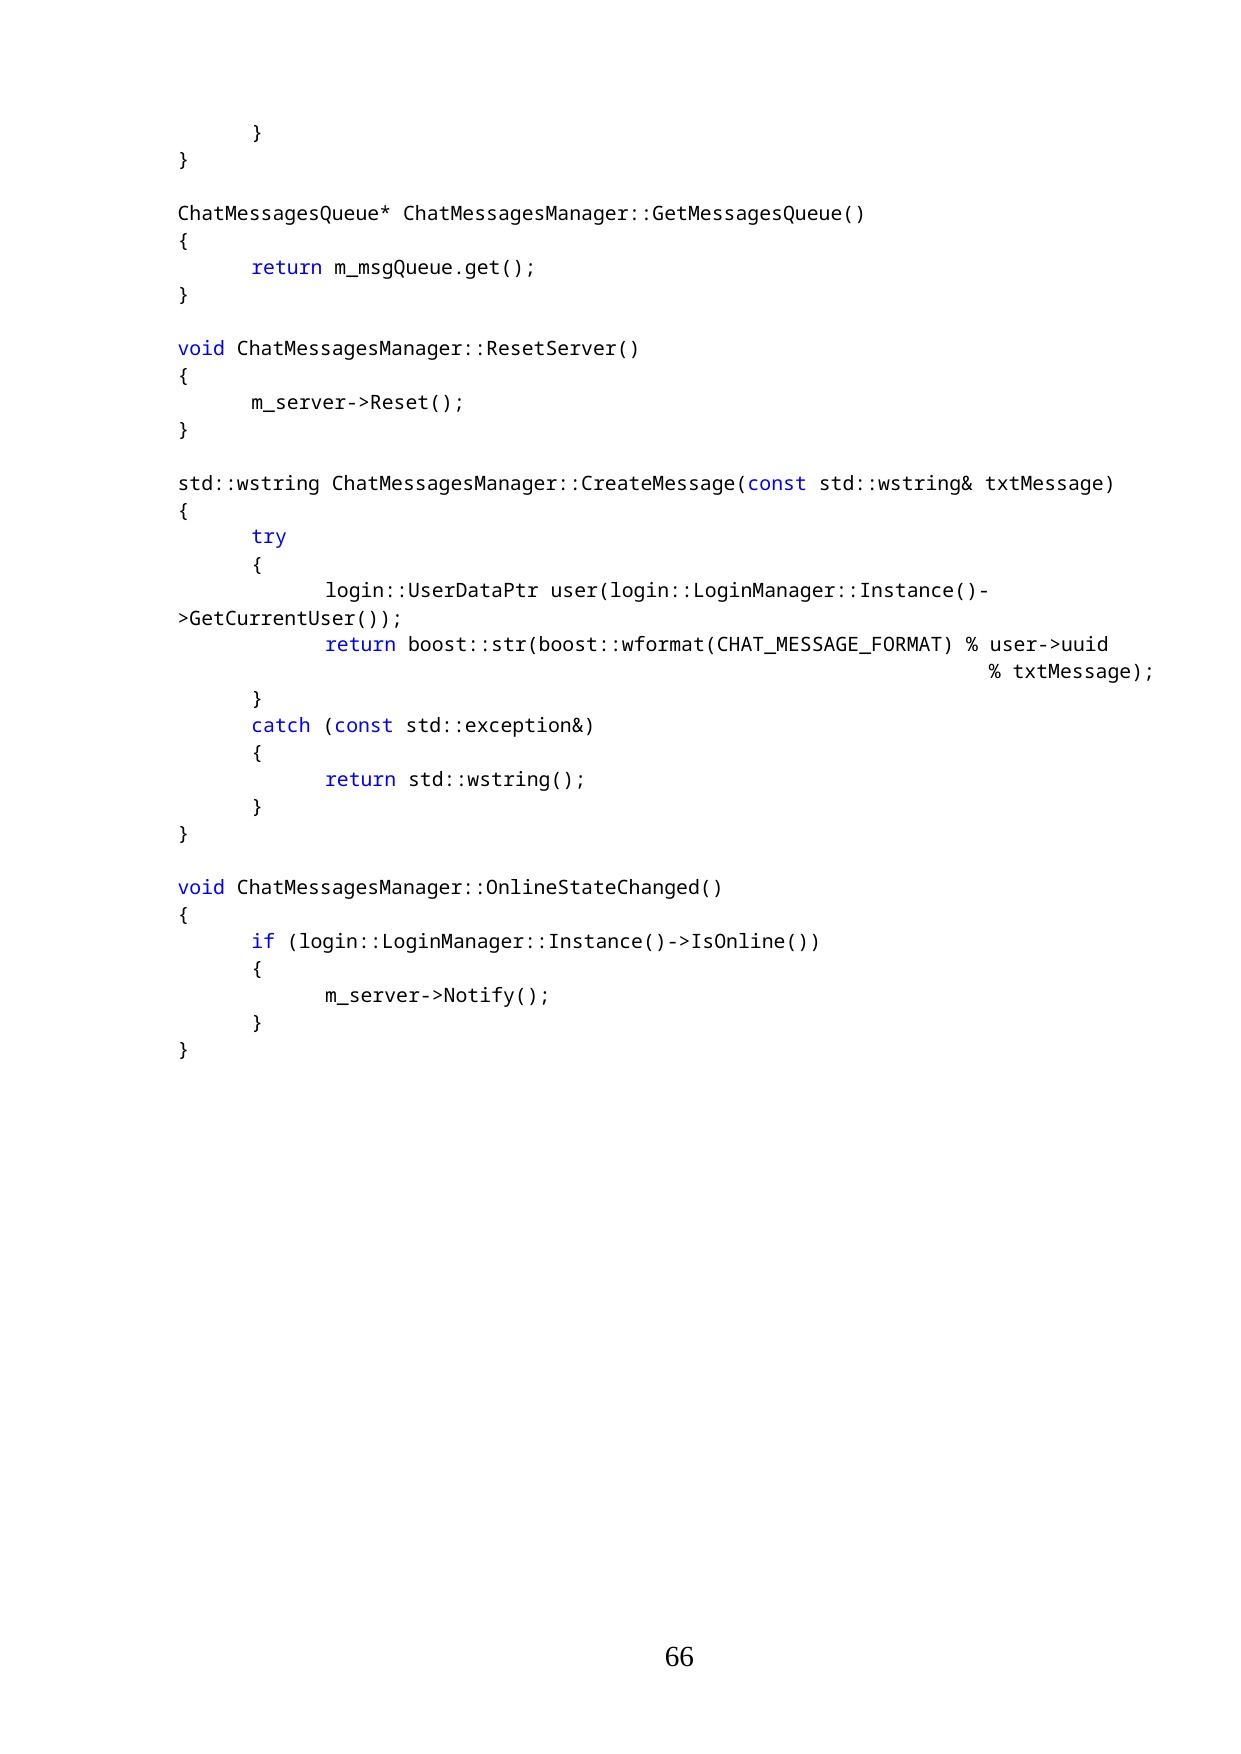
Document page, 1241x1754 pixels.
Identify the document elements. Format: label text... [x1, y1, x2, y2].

text try [177, 523, 1181, 550]
text { [177, 226, 1181, 253]
text } [177, 118, 1181, 145]
text { [177, 550, 1181, 577]
text { [177, 901, 1181, 927]
text } [177, 1008, 1181, 1035]
text void ChatMessagesManager::OnlineStateChanged() [177, 873, 1181, 901]
text } [177, 145, 1181, 172]
text } [177, 819, 1181, 847]
text m_server->Notify(); [177, 981, 1181, 1008]
text { [177, 361, 1181, 388]
text if (login::LoginManager::Instance()->IsOnline()) [177, 927, 1181, 954]
text return boost::str(boost::wformat(CHAT_MESSAGE_FORMAT) % user->uuid % txtMessage); [177, 631, 1181, 685]
text } [177, 280, 1181, 307]
text ChatMessagesQueue* ChatMessagesManager::GetMessagesQueue() [177, 199, 1181, 226]
text { [177, 739, 1181, 766]
text std::wstring ChatMessagesManager::CreateMessage(const std::wstring& txtMessage) [177, 469, 1181, 496]
text login::UserDataPtr user(login::LoginManager::Instance()->GetCurrentUser()); [177, 577, 1181, 631]
text { [177, 496, 1181, 523]
text } [177, 685, 1181, 712]
text return m_msgQueue.get(); [177, 253, 1181, 280]
text return std::wstring(); [177, 766, 1181, 793]
text } [177, 415, 1181, 442]
text } [177, 1035, 1181, 1062]
text { [177, 954, 1181, 981]
text } [177, 793, 1181, 819]
text m_server->Reset(); [177, 388, 1181, 415]
text catch (const std::exception&) [177, 712, 1181, 739]
text void ChatMessagesManager::ResetServer() [177, 334, 1181, 361]
